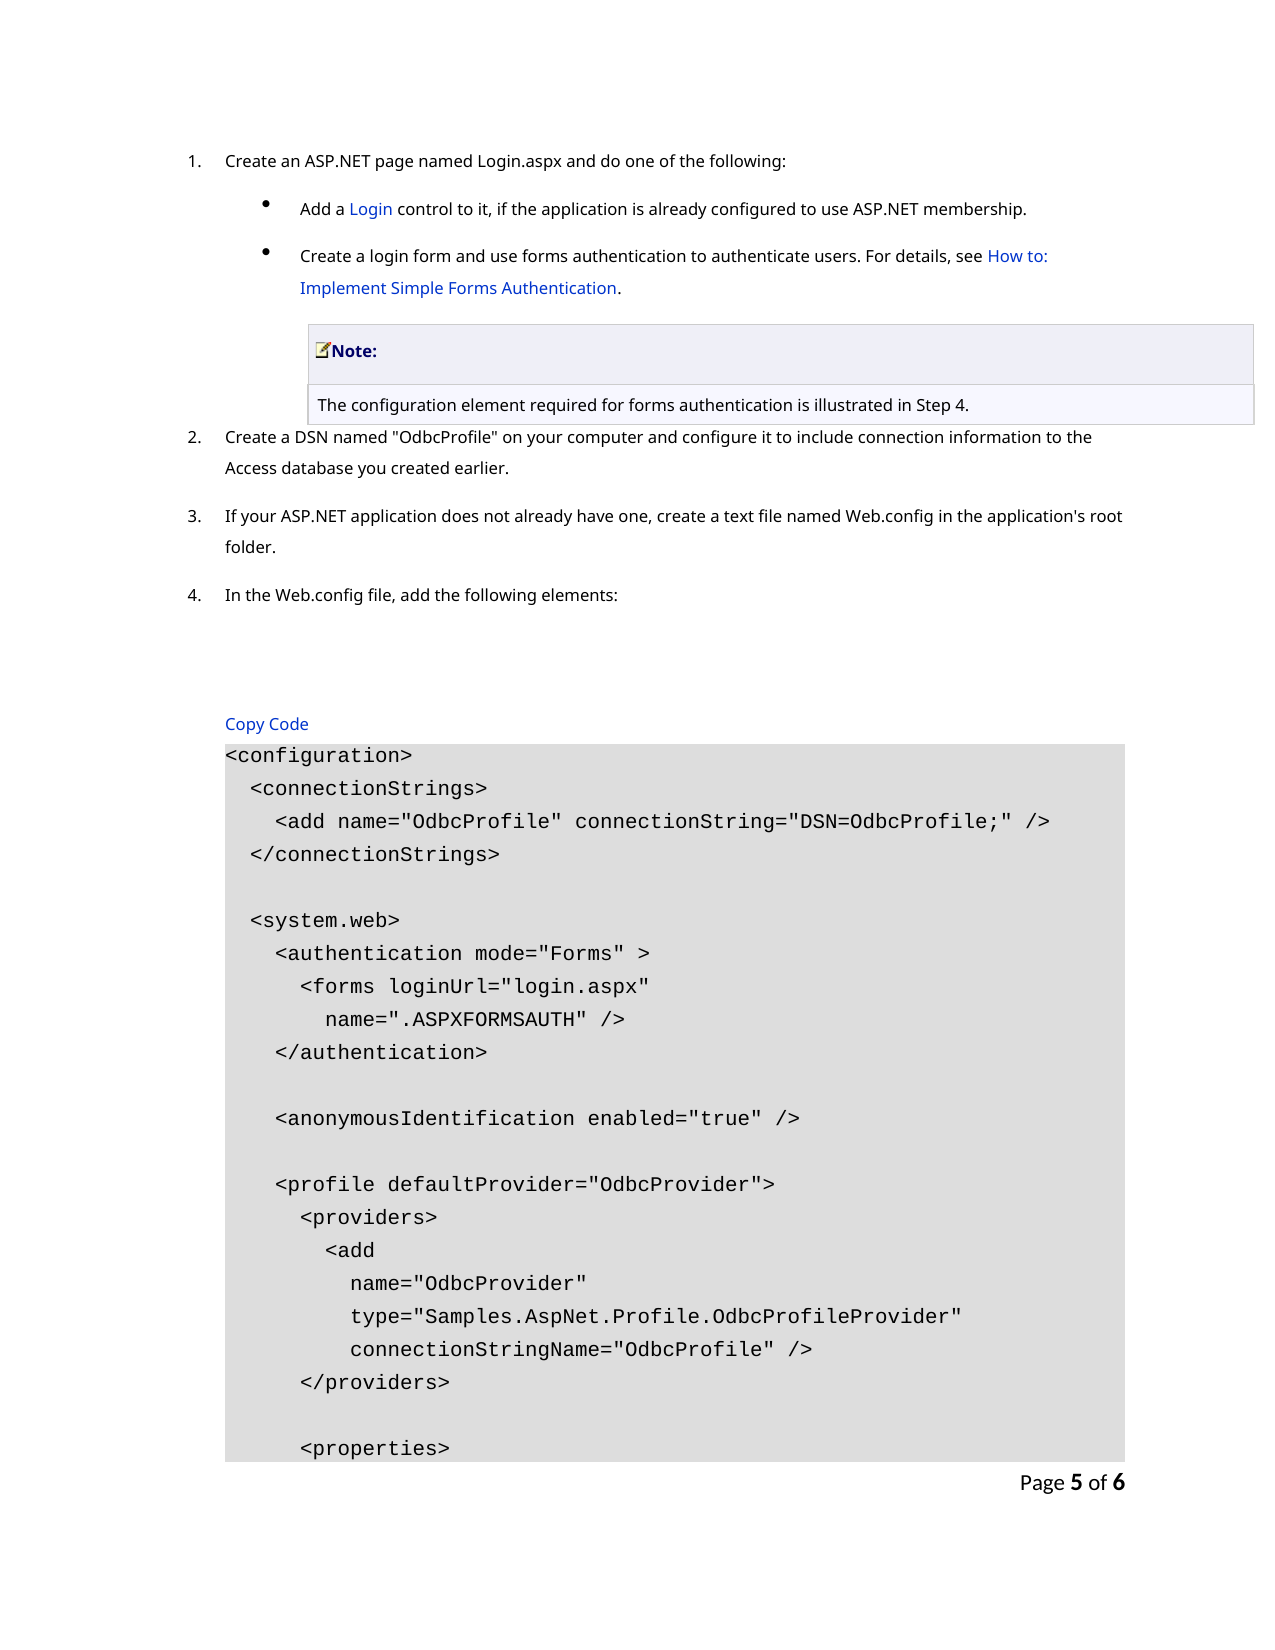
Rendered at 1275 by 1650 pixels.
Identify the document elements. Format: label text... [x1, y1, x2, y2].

list If your ASP.NET application does not already have one, create a text file named Web.config in the application's root folder. [187, 504, 1125, 559]
list Create a login form and use forms authentication to authenticate users. For details, see How to: Implement Simple Forms Authentication. [262, 245, 1125, 299]
text </authentication> [225, 1042, 1125, 1065]
text name="OdbcProvider" [225, 1273, 1125, 1297]
text <forms loginUrl="login.aspx" [225, 976, 1125, 999]
text <system.web> [225, 910, 1125, 933]
text <add name="OdbcProfile" connectionString="DSN=OdbcProfile;" /> [225, 811, 1125, 834]
list Add a Login control to it, if the application is already configured to use ASP.NET membership. [262, 197, 1125, 220]
table_cell The configuration element required for forms authentication is illustrated in Step 4. [309, 385, 1253, 424]
text </providers> [225, 1372, 1125, 1396]
text name=".ASPXFORMSAUTH" /> [225, 1009, 1125, 1032]
list Create an ASP.NET page named Login.aspx and do one of the following: [187, 150, 1125, 173]
text connectionStringName="OdbcProfile" /> [225, 1339, 1125, 1363]
text type="Samples.AspNet.Profile.OdbcProfileProvider" [225, 1306, 1125, 1329]
text <connectionStrings> [225, 778, 1125, 801]
text <profile defaultProvider="OdbcProvider"> [225, 1174, 1125, 1197]
text <configuration> [225, 744, 1125, 768]
list In the Web.config file, add the following elements: [187, 583, 1125, 606]
list Create a DSN named "OdbcProfile" on your computer and configure it to include connection information to the Access database you created earlier. [187, 425, 1125, 480]
text <add [225, 1240, 1125, 1263]
picture [315, 342, 332, 358]
text <providers> [225, 1207, 1125, 1231]
text <authentication mode="Forms" > [225, 943, 1125, 966]
table_header Note: [309, 325, 1253, 384]
text <anonymousIdentification enabled="true" /> [225, 1108, 1125, 1131]
text </connectionStrings> [225, 844, 1125, 867]
text Copy Code [225, 713, 1125, 736]
text <properties> [225, 1438, 1125, 1462]
